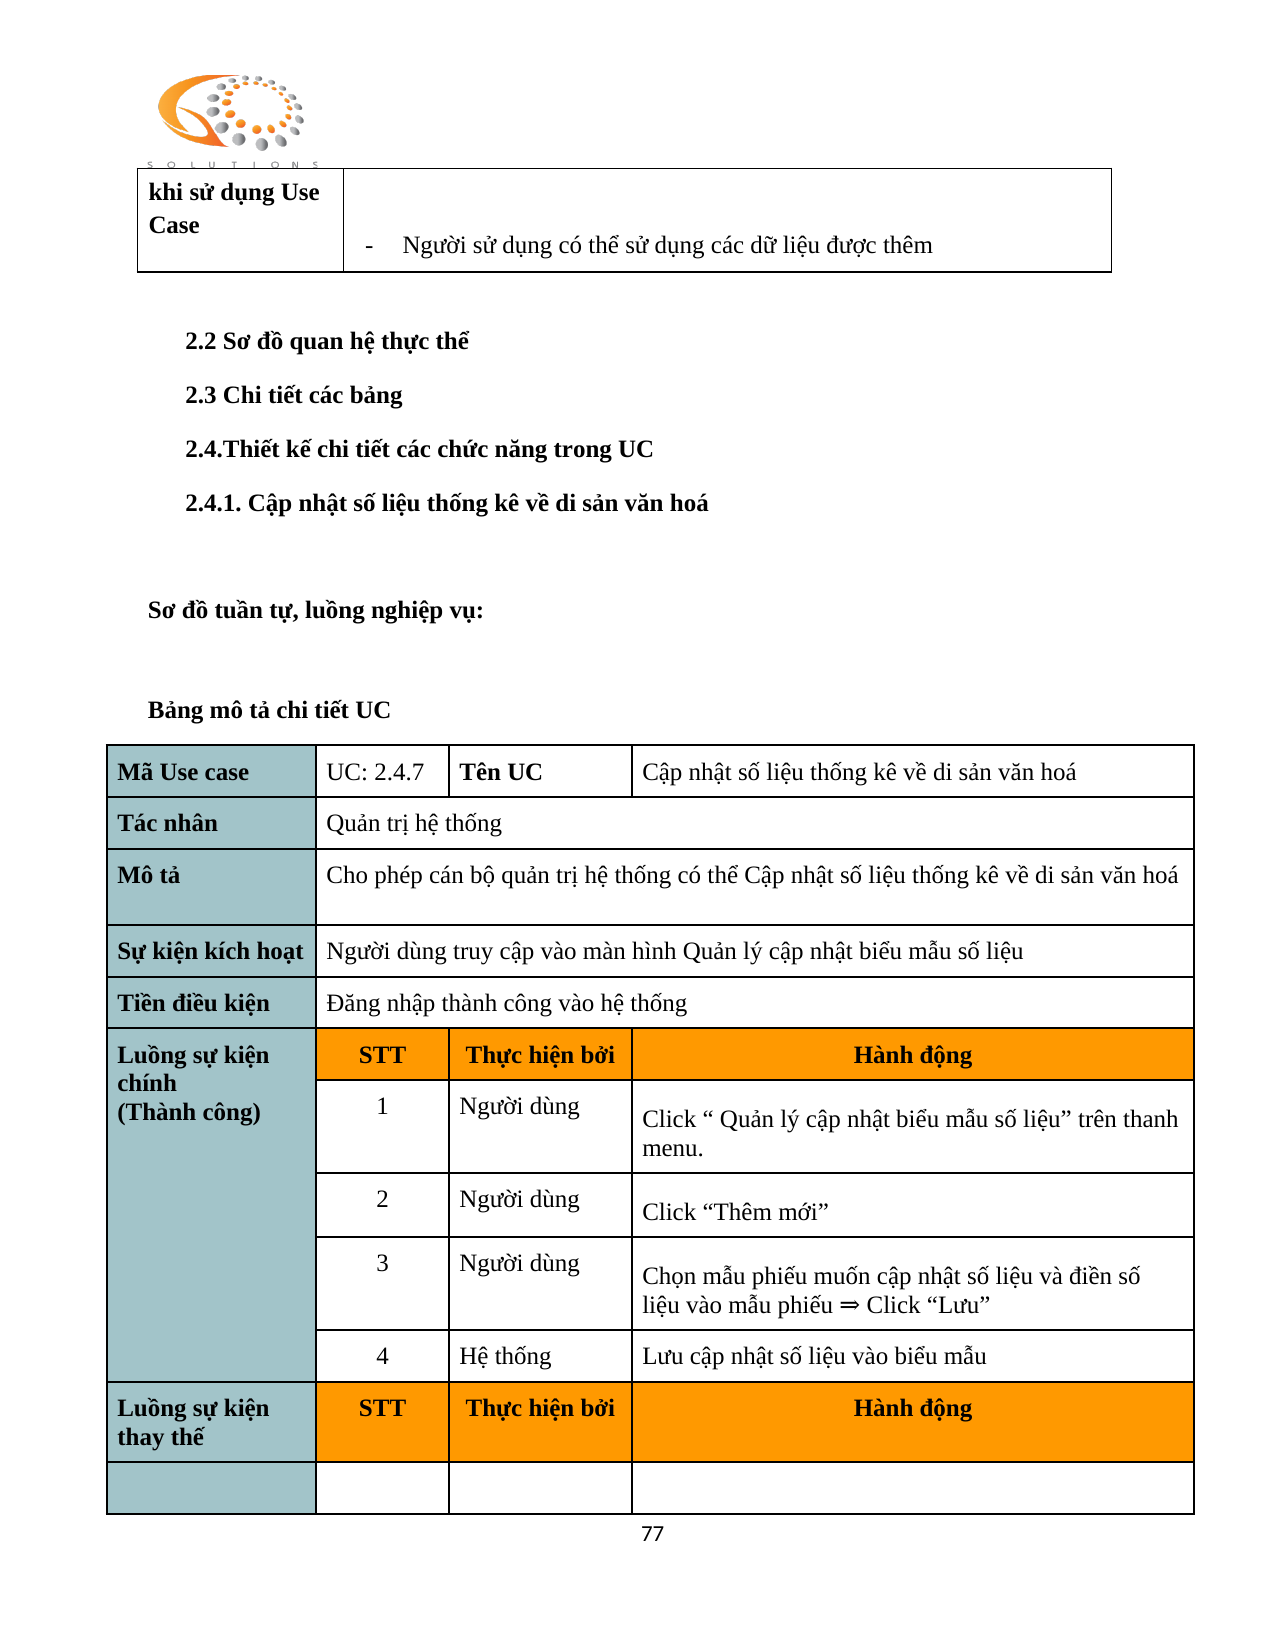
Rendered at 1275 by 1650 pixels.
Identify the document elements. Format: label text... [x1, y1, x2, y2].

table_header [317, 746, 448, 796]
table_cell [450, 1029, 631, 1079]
picture [147, 75, 318, 168]
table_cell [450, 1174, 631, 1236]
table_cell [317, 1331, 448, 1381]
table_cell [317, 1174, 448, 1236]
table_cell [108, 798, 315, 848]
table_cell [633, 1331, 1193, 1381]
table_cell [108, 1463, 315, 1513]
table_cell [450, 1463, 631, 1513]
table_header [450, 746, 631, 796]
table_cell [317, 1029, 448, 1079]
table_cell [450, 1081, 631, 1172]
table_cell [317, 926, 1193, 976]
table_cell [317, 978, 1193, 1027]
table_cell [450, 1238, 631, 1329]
text Sơ đồ tuần tự, luồng nghiệp vụ: [148, 596, 1157, 624]
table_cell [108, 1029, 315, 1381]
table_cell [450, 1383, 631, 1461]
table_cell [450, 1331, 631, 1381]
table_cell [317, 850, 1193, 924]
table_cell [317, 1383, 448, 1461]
text 2.4.1. Cập nhật số liệu thống kê về di sản văn hoá [185, 488, 1157, 517]
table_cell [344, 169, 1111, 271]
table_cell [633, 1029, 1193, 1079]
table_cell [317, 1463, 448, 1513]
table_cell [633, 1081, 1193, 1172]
text Bảng mô tả chi tiết UC [148, 695, 1157, 723]
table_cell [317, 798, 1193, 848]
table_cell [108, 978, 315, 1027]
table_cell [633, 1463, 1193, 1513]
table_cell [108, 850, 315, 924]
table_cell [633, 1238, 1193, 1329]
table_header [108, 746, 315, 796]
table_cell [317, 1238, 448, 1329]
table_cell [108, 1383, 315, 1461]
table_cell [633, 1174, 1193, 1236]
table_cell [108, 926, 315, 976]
text 2.2 Sơ đồ quan hệ thực thể [185, 326, 1157, 355]
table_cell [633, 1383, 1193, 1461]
text 2.3 Chi tiết các bảng [185, 380, 1157, 409]
text 2.4.Thiết kế chi tiết các chức năng trong UC [185, 434, 1157, 463]
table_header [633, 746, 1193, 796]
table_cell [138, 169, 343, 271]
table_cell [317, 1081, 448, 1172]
